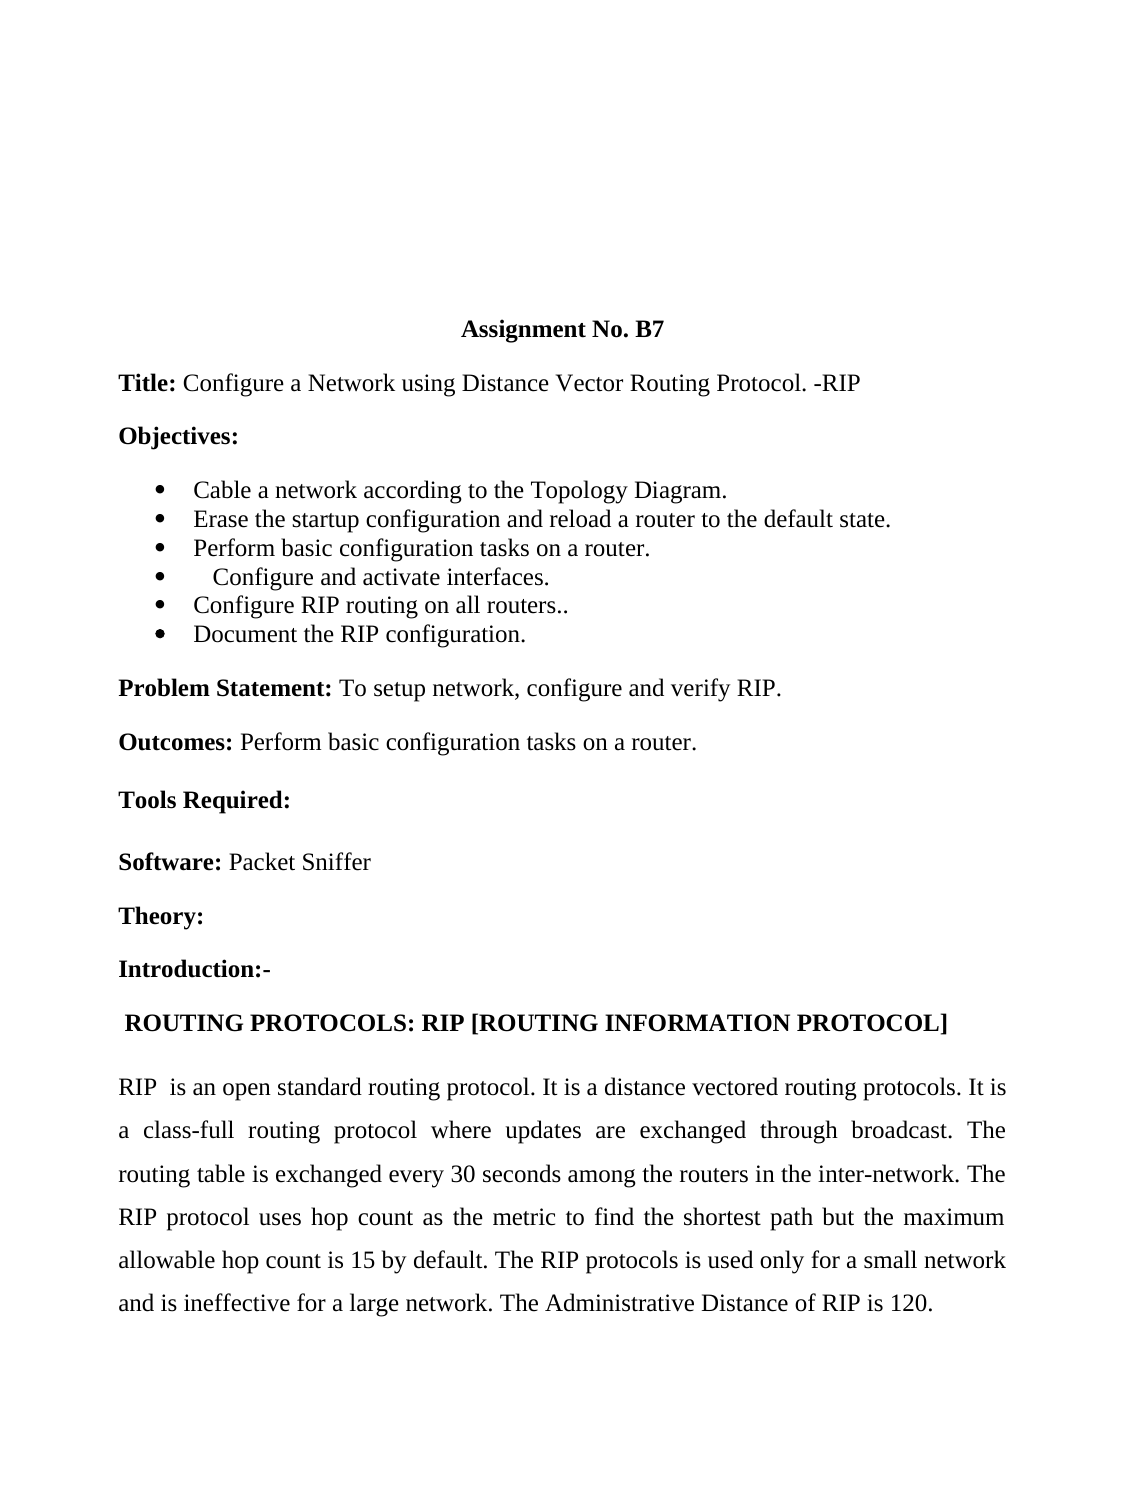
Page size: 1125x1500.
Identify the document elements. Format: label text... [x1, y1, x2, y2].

text Introduction:- [118, 954, 1007, 983]
list Erase the startup configuration and reload a router to the default state. [156, 504, 1007, 533]
text Objectives: [118, 421, 1007, 450]
list Configure RIP routing on all routers.. [156, 590, 1007, 619]
text Theory: [118, 901, 1007, 929]
list Configure and activate interfaces. [156, 562, 1007, 590]
text RIP is an open standard routing protocol. It is a distance vectored routing protocols. It is a class-full routing protocol where updates are exchanged through broadcast. The routing table is exchanged every 30 seconds among the routers in the inter-network. The RIP protocol uses hop count as the metric to find the shortest path but the maximum allowable hop count is 15 by default. The RIP protocols is used only for a small network and is ineffective for a large network. The Administrative Distance of RIP is 120. [118, 1072, 1007, 1317]
list Cable a network according to the Topology Diagram. [156, 475, 1007, 504]
text ROUTING PROTOCOLS: RIP [ROUTING INFORMATION PROTOCOL] [118, 1008, 1007, 1037]
text Assignment No. B7 [118, 314, 1007, 342]
text Tools Required: [118, 785, 1007, 813]
text Title: Configure a Network using Distance Vector Routing Protocol. -RIP [118, 368, 1007, 396]
text Outcomes: Perform basic configuration tasks on a router. [118, 727, 1007, 756]
text Software: Packet Sniffer [118, 847, 1007, 876]
list Document the RIP configuration. [156, 619, 1007, 648]
text Problem Statement: To setup network, configure and verify RIP. [118, 673, 1007, 702]
list Perform basic configuration tasks on a router. [156, 533, 1007, 562]
